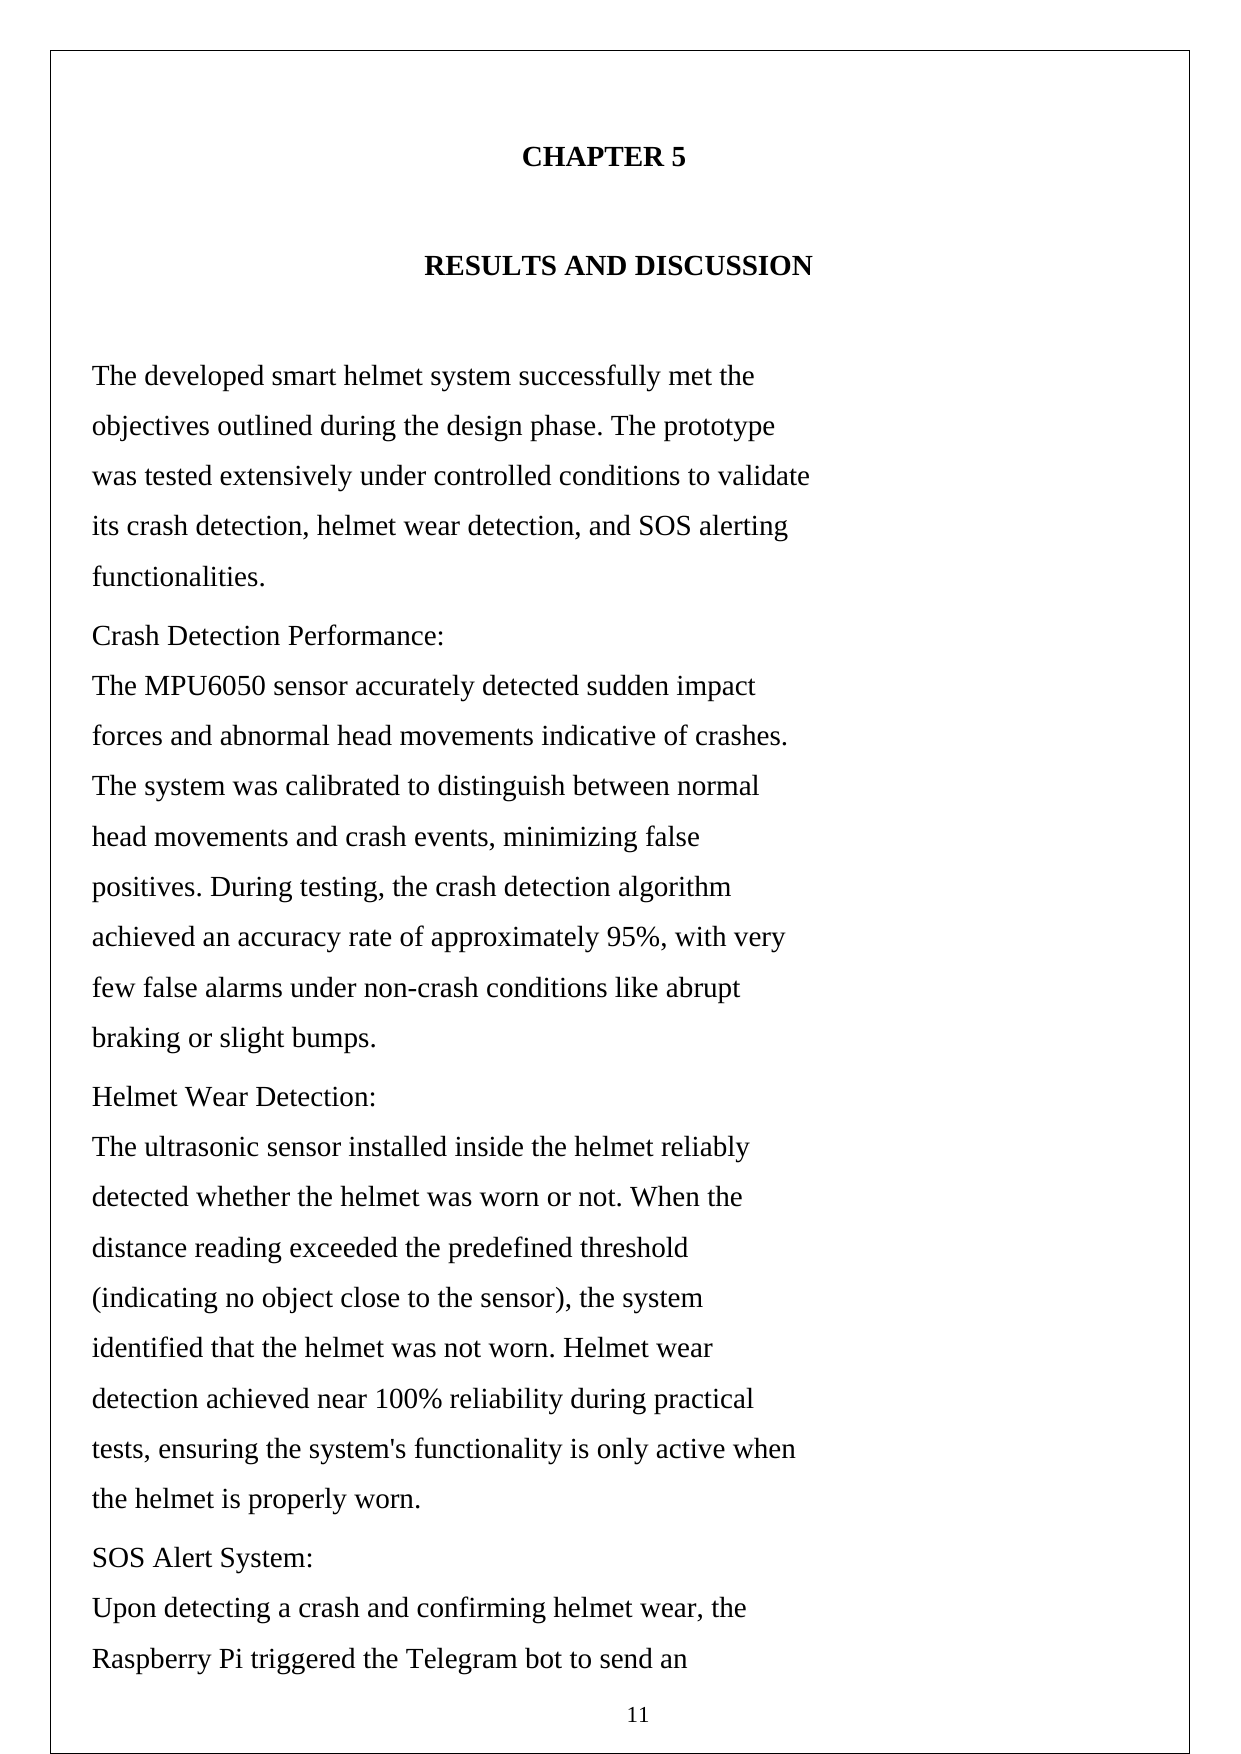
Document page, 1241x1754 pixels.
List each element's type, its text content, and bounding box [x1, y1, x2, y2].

text RESULTS AND DISCUSSION [392, 248, 816, 282]
text CHAPTER 5 [392, 139, 816, 173]
text Crash Detection Performance: The MPU6050 sensor accurately detected sudden impact forces and abnormal head movements indicative of crashes. The system was calibrated to distinguish between normal head movements and crash events, minimizing false positives. During testing, the crash detection algorithm achieved an accuracy rate of approximately 95%, with very few false alarms under non-crash conditions like abrupt braking or slight bumps. [92, 618, 816, 1054]
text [92, 1540, 816, 1674]
text The developed smart helmet system successfully met the objectives outlined during the design phase. The prototype was tested extensively under controlled conditions to validate its crash detection, helmet wear detection, and SOS alerting functionalities. [92, 358, 816, 592]
text Helmet Wear Detection: The ultrasonic sensor installed inside the helmet reliably detected whether the helmet was worn or not. When the distance reading exceeded the predefined threshold (indicating no object close to the sensor), the system identified that the helmet was not worn. Helmet wear detection achieved near 100% reliability during practical tests, ensuring the system's functionality is only active when the helmet is properly worn. [92, 1079, 816, 1515]
